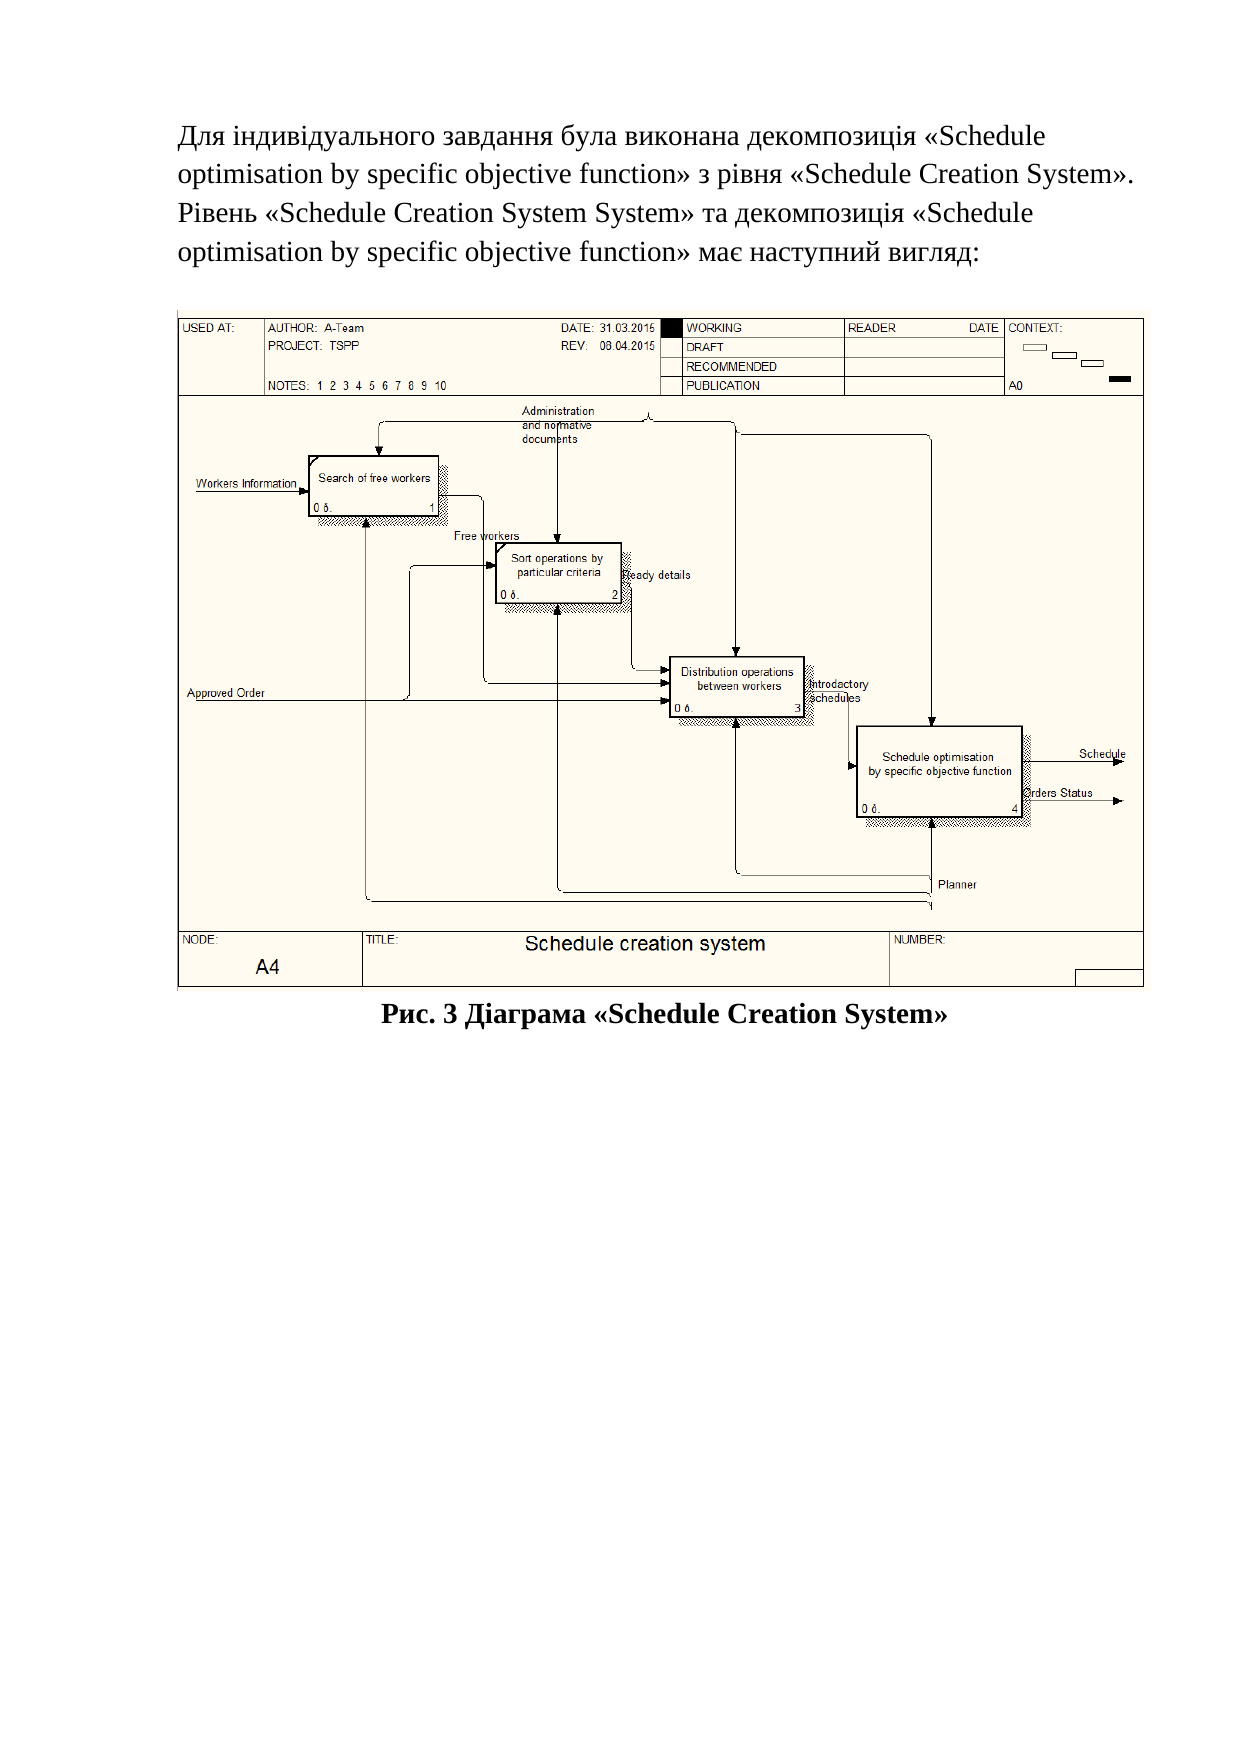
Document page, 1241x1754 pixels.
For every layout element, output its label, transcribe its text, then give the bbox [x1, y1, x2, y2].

text Для індивідуального завдання була виконана декомпозиція «Schedule optimisation by specific objective function» з рівня «Schedule Creation System». Рівень «Schedule Creation System System» та декомпозиція «Schedule optimisation by specific objective function» має наступний вигляд: [177, 118, 1152, 267]
text Рис. 3 Діаграма «Schedule Creation System» [177, 996, 1152, 1029]
picture [177, 310, 1151, 991]
